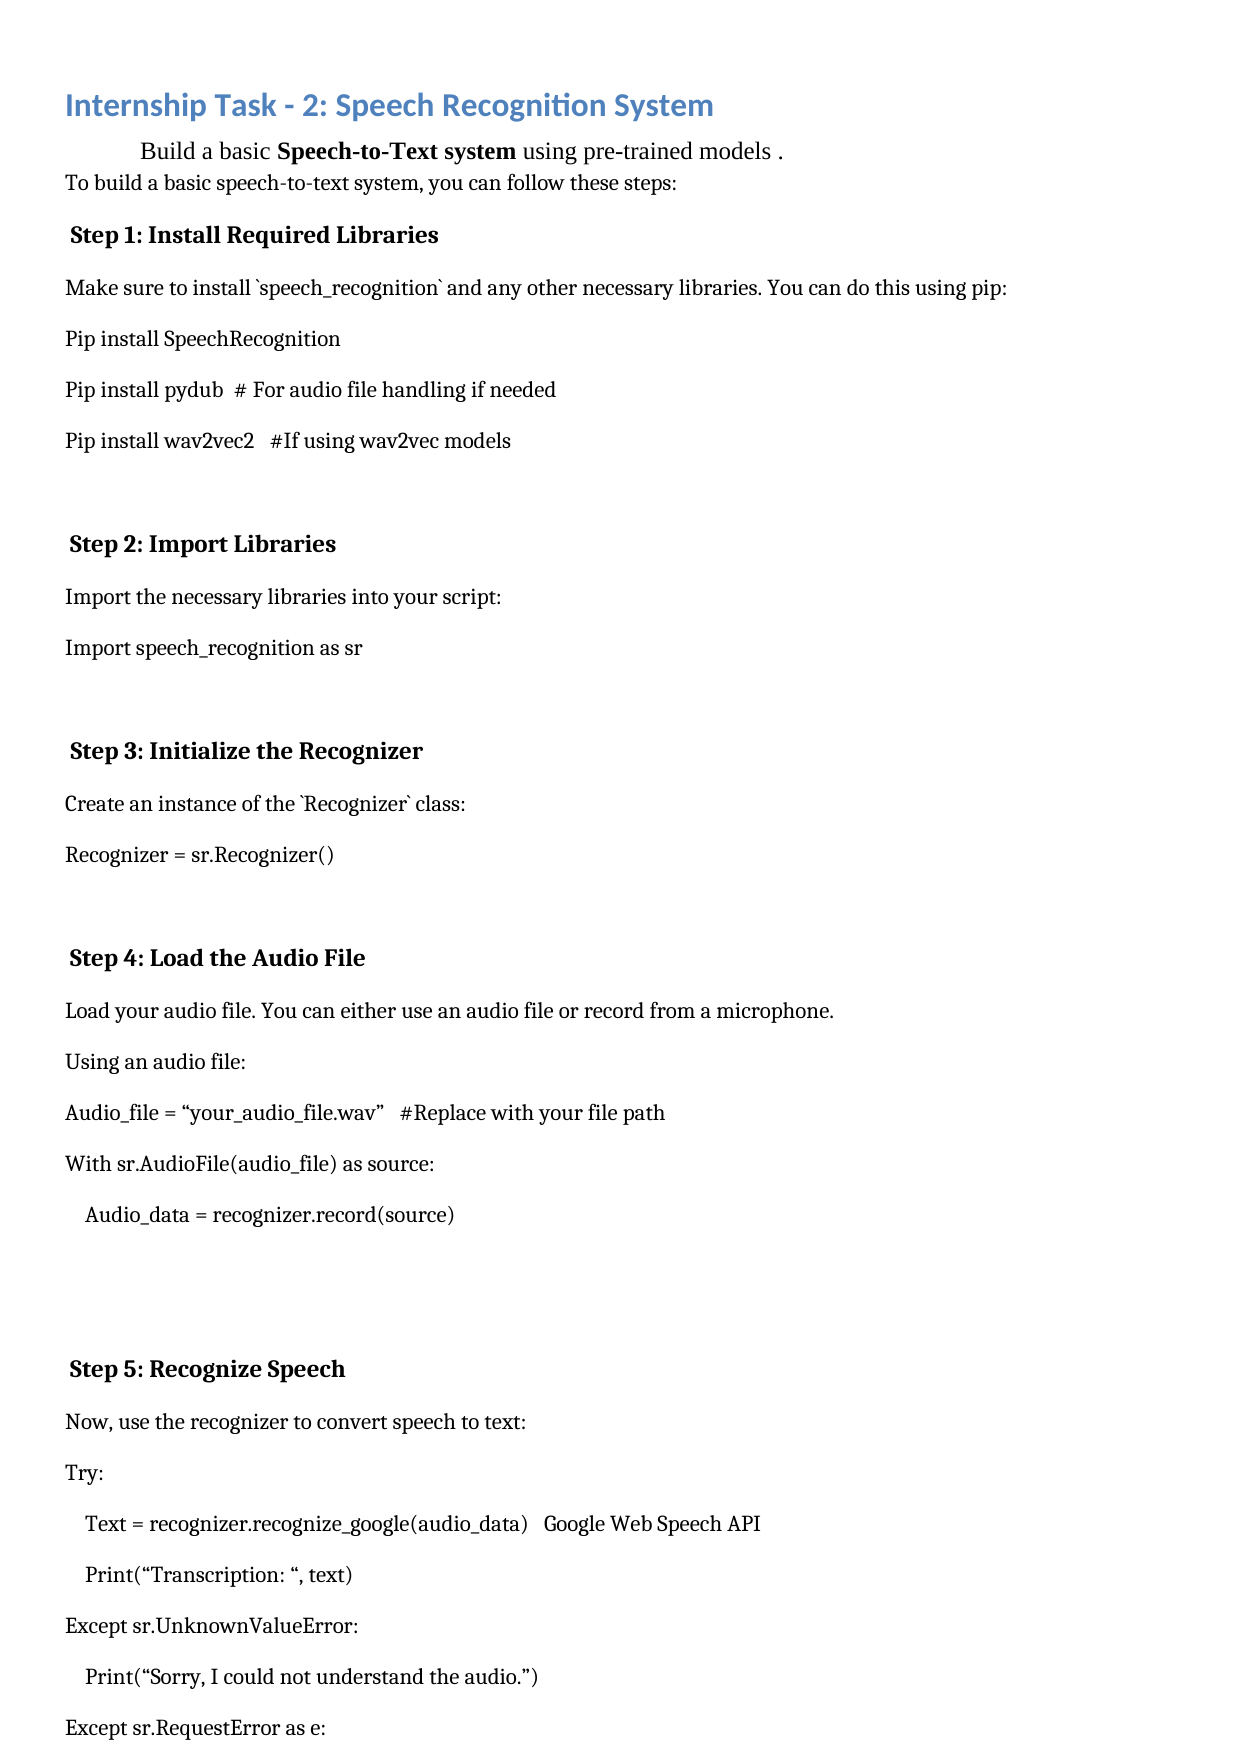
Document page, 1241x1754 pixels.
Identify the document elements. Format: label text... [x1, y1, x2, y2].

text Print(“Sorry, I could not understand the audio.”) [65, 1664, 1177, 1691]
text Step 3: Initialize the Recognizer [65, 737, 1177, 766]
text Text = recognizer.recognize_google(audio_data) Google Web Speech API [65, 1511, 1177, 1537]
text Import speech_recognition as sr [65, 635, 1177, 661]
text Step 5: Recognize Speech [65, 1355, 1177, 1384]
text Step 4: Load the Audio File [65, 944, 1177, 973]
text Except sr.RequestError as e: [65, 1715, 1177, 1742]
text Step 2: Import Libraries [65, 530, 1177, 559]
text Step 1: Install Required Libraries [65, 221, 1177, 250]
text Now, use the recognizer to convert speech to text: [65, 1409, 1177, 1435]
text Try: [65, 1460, 1177, 1486]
text Print(“Transcription: “, text) [65, 1562, 1177, 1588]
text Build a basic Speech-to-Text system using pre-trained models . [140, 136, 1102, 165]
text Pip install pydub # For audio file handling if needed [65, 377, 1177, 403]
text Create an instance of the `Recognizer` class: [65, 791, 1177, 817]
text Import the necessary libraries into your script: [65, 584, 1177, 610]
subtitle Internship Task - 2: Speech Recognition System [65, 84, 1177, 125]
text Recognizer = sr.Recognizer() [65, 842, 1177, 868]
text Pip install SpeechRecognition [65, 326, 1177, 352]
text Audio_file = “your_audio_file.wav” #Replace with your file path [65, 1100, 1177, 1126]
text Load your audio file. You can either use an audio file or record from a microphone. [65, 998, 1177, 1024]
text To build a basic speech-to-text system, you can follow these steps: [65, 170, 1177, 196]
text Pip install wav2vec2 #If using wav2vec models [65, 428, 1177, 454]
text Using an audio file: [65, 1049, 1177, 1075]
text Except sr.UnknownValueError: [65, 1613, 1177, 1639]
text Make sure to install `speech_recognition` and any other necessary libraries. You can do this using pip: [65, 275, 1177, 301]
text Audio_data = recognizer.record(source) [65, 1202, 1177, 1228]
text With sr.AudioFile(audio_file) as source: [65, 1151, 1177, 1177]
